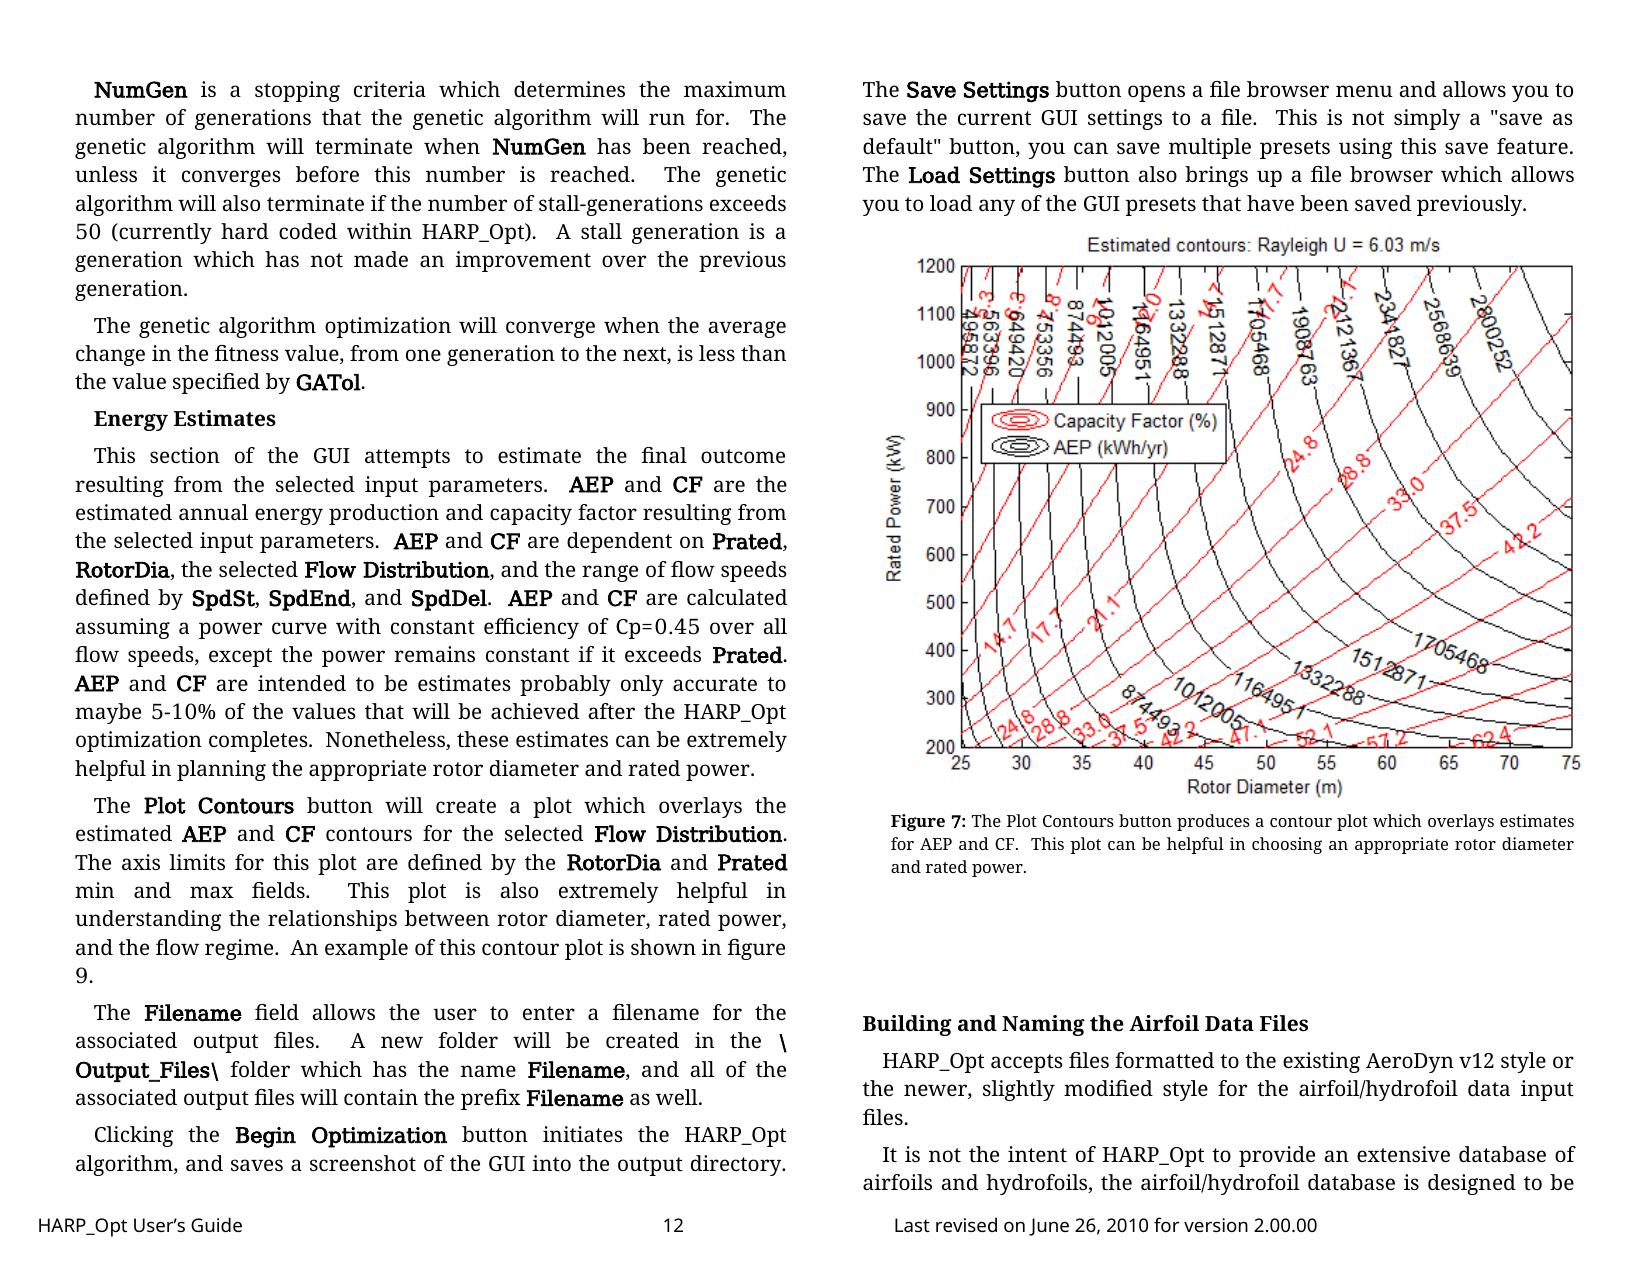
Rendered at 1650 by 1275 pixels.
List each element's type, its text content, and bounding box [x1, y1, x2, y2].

text The genetic algorithm optimization will converge when the average change in the fitness value, from one generation to the next, is less than the value specified by GATol. [75, 311, 787, 396]
text The Plot Contours button will create a plot which overlays the estimated AEP and CF contours for the selected Flow Distribution. The axis limits for this plot are defined by the RotorDia and Prated min and max fields. This plot is also extremely helpful in understanding the relationships between rotor diameter, rated power, and the flow regime. An example of this contour plot is shown in figure 9. [75, 791, 787, 990]
text This section of the GUI attempts to estimate the final outcome resulting from the selected input parameters. AEP and CF are the estimated annual energy production and capacity factor resulting from the selected input parameters. AEP and CF are dependent on Prated, RotorDia, the selected Flow Distribution, and the range of flow speeds defined by SpdSt, SpdEnd, and SpdDel. AEP and CF are calculated assuming a power curve with constant efficiency of Cp=0.45 over all flow speeds, except the power remains constant if it exceeds Prated. AEP and CF are intended to be estimates probably only accurate to maybe 5-10% of the values that will be achieved after the HARP_Opt optimization completes. Nonetheless, these estimates can be extremely helpful in planning the appropriate rotor diameter and rated power. [75, 441, 787, 782]
text HARP_Opt accepts files formatted to the existing AeroDyn v12 style or the newer, slightly modified style for the airfoil/hydrofoil data input files. [862, 1046, 1575, 1131]
text Energy Estimates [75, 404, 787, 433]
text Building and Naming the Airfoil Data Files [862, 1009, 1575, 1038]
text Clicking the Begin Optimization button initiates the HARP_Opt algorithm, and saves a screenshot of the GUI into the output directory. The Save Settings button opens a file browser menu and allows you to save the current GUI settings to a file. This is not simply a "save as default" button, you can save multiple presets using this save feature. The Load Settings button also brings up a file browser which allows you to load any of the GUI presets that have been saved previously. [862, 75, 1575, 217]
text Clicking the Begin Optimization button initiates the HARP_Opt algorithm, and saves a screenshot of the GUI into the output directory. The Save Settings button opens a file browser menu and allows you to save the current GUI settings to a file. This is not simply a "save as default" button, you can save multiple presets using this save feature. The Load Settings button also brings up a file browser which allows you to load any of the GUI presets that have been saved previously. [75, 1120, 787, 1177]
text The Filename field allows the user to enter a filename for the associated output files. A new folder will be created in the \Output_Files\ folder which has the name Filename, and all of the associated output files will contain the prefix Filename as well. [75, 998, 787, 1112]
picture [881, 225, 1594, 802]
text NumGen is a stopping criteria which determines the maximum number of generations that the genetic algorithm will run for. The genetic algorithm will terminate when NumGen has been reached, unless it converges before this number is reached. The genetic algorithm will also terminate if the number of stall-generations exceeds 50 (currently hard coded within HARP_Opt). A stall generation is a generation which has not made an improvement over the previous generation. [75, 75, 787, 302]
